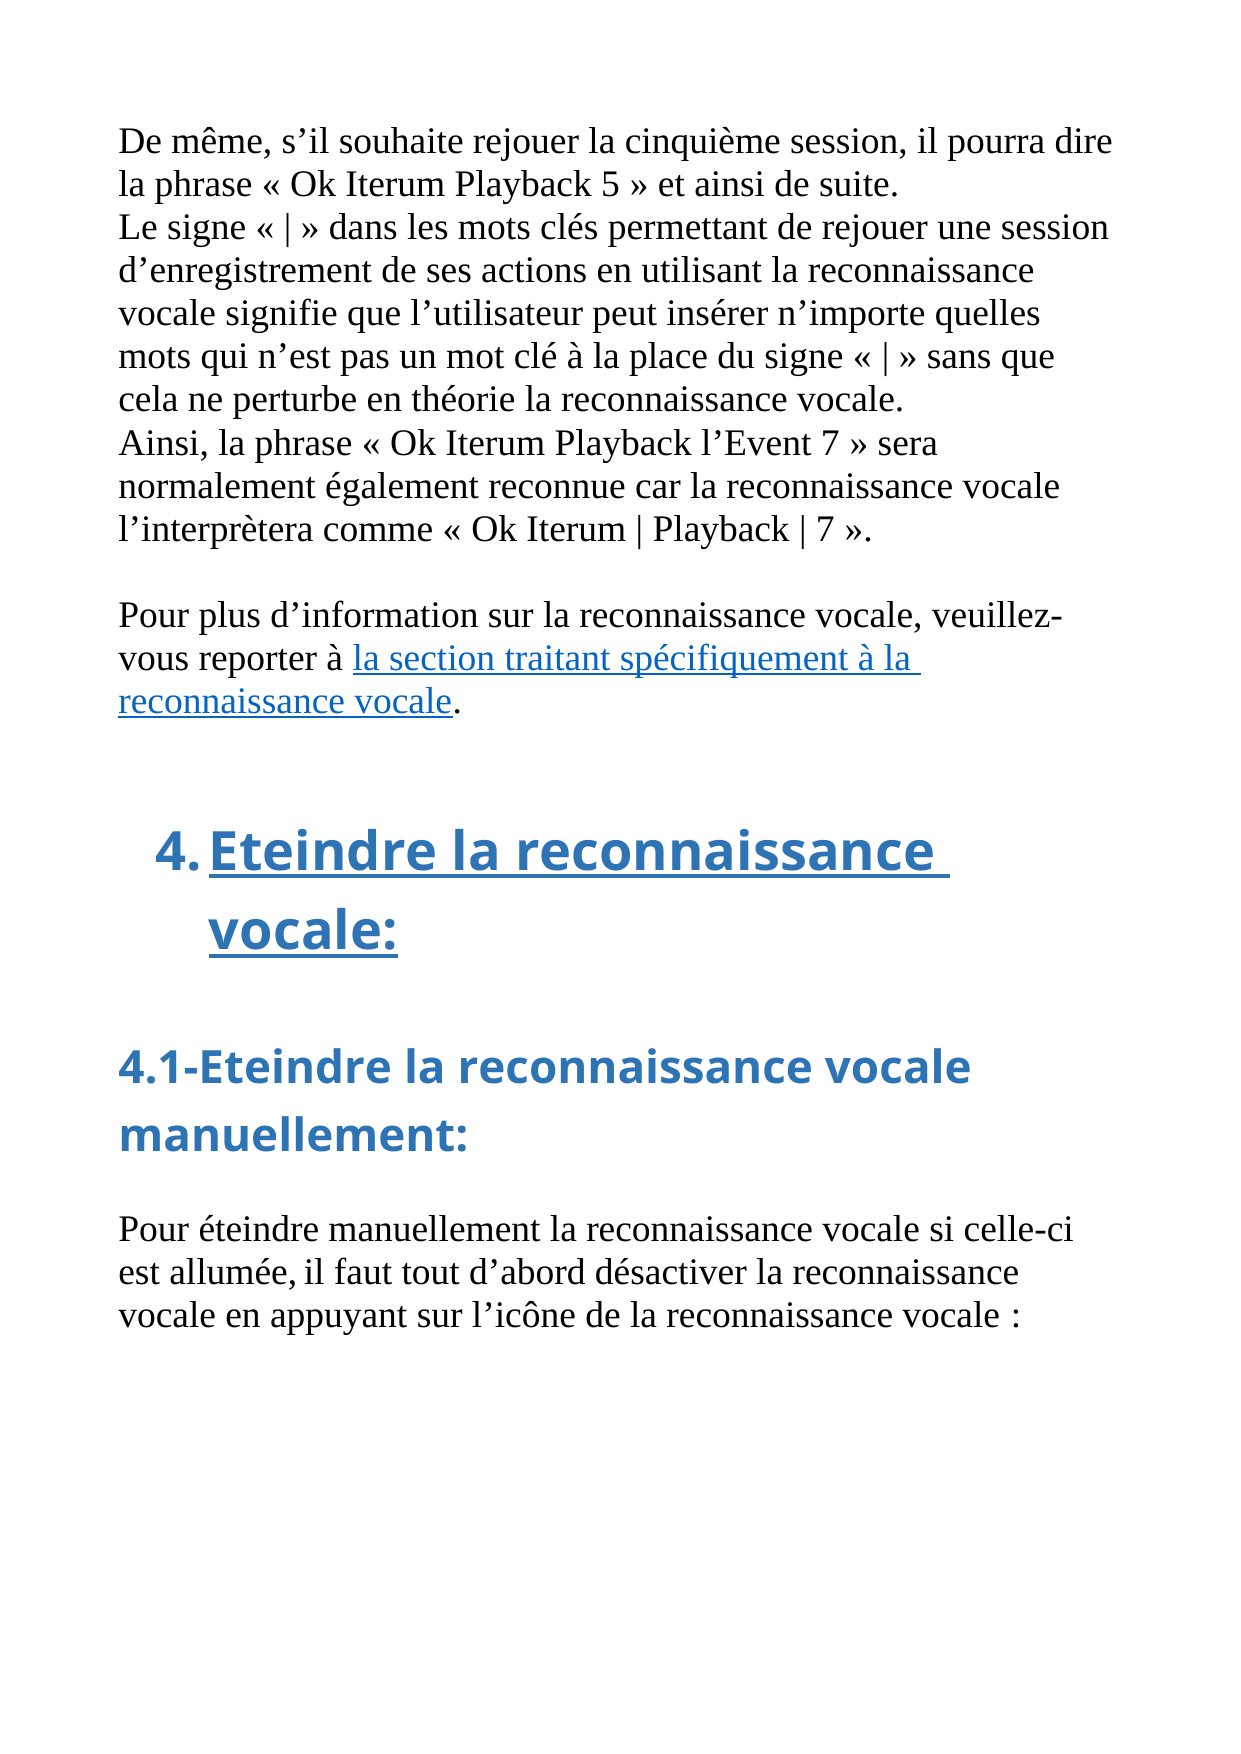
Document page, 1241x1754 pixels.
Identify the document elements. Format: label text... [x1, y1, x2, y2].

text Pour plus d’information sur la reconnaissance vocale, veuillez-vous reporter à la section traitant spécifiquement à la reconnaissance vocale. [118, 592, 1122, 722]
subtitle Eteindre la reconnaissance vocale: [156, 812, 1122, 966]
text Le signe « | » dans les mots clés permettant de rejouer une session d’enregistrement de ses actions en utilisant la reconnaissance vocale signifie que l’utilisateur peut insérer n’importe quelles mots qui n’est pas un mot clé à la place du signe « | » sans que cela ne perturbe en théorie la reconnaissance vocale. [118, 204, 1122, 420]
text Ainsi, la phrase « Ok Iterum Playback l’Event 7 » sera normalement également reconnue car la reconnaissance vocale l’interprètera comme « Ok Iterum | Playback | 7 ». [118, 420, 1122, 549]
subtitle 4.1-Eteindre la reconnaissance vocale manuellement: [118, 1035, 1122, 1164]
